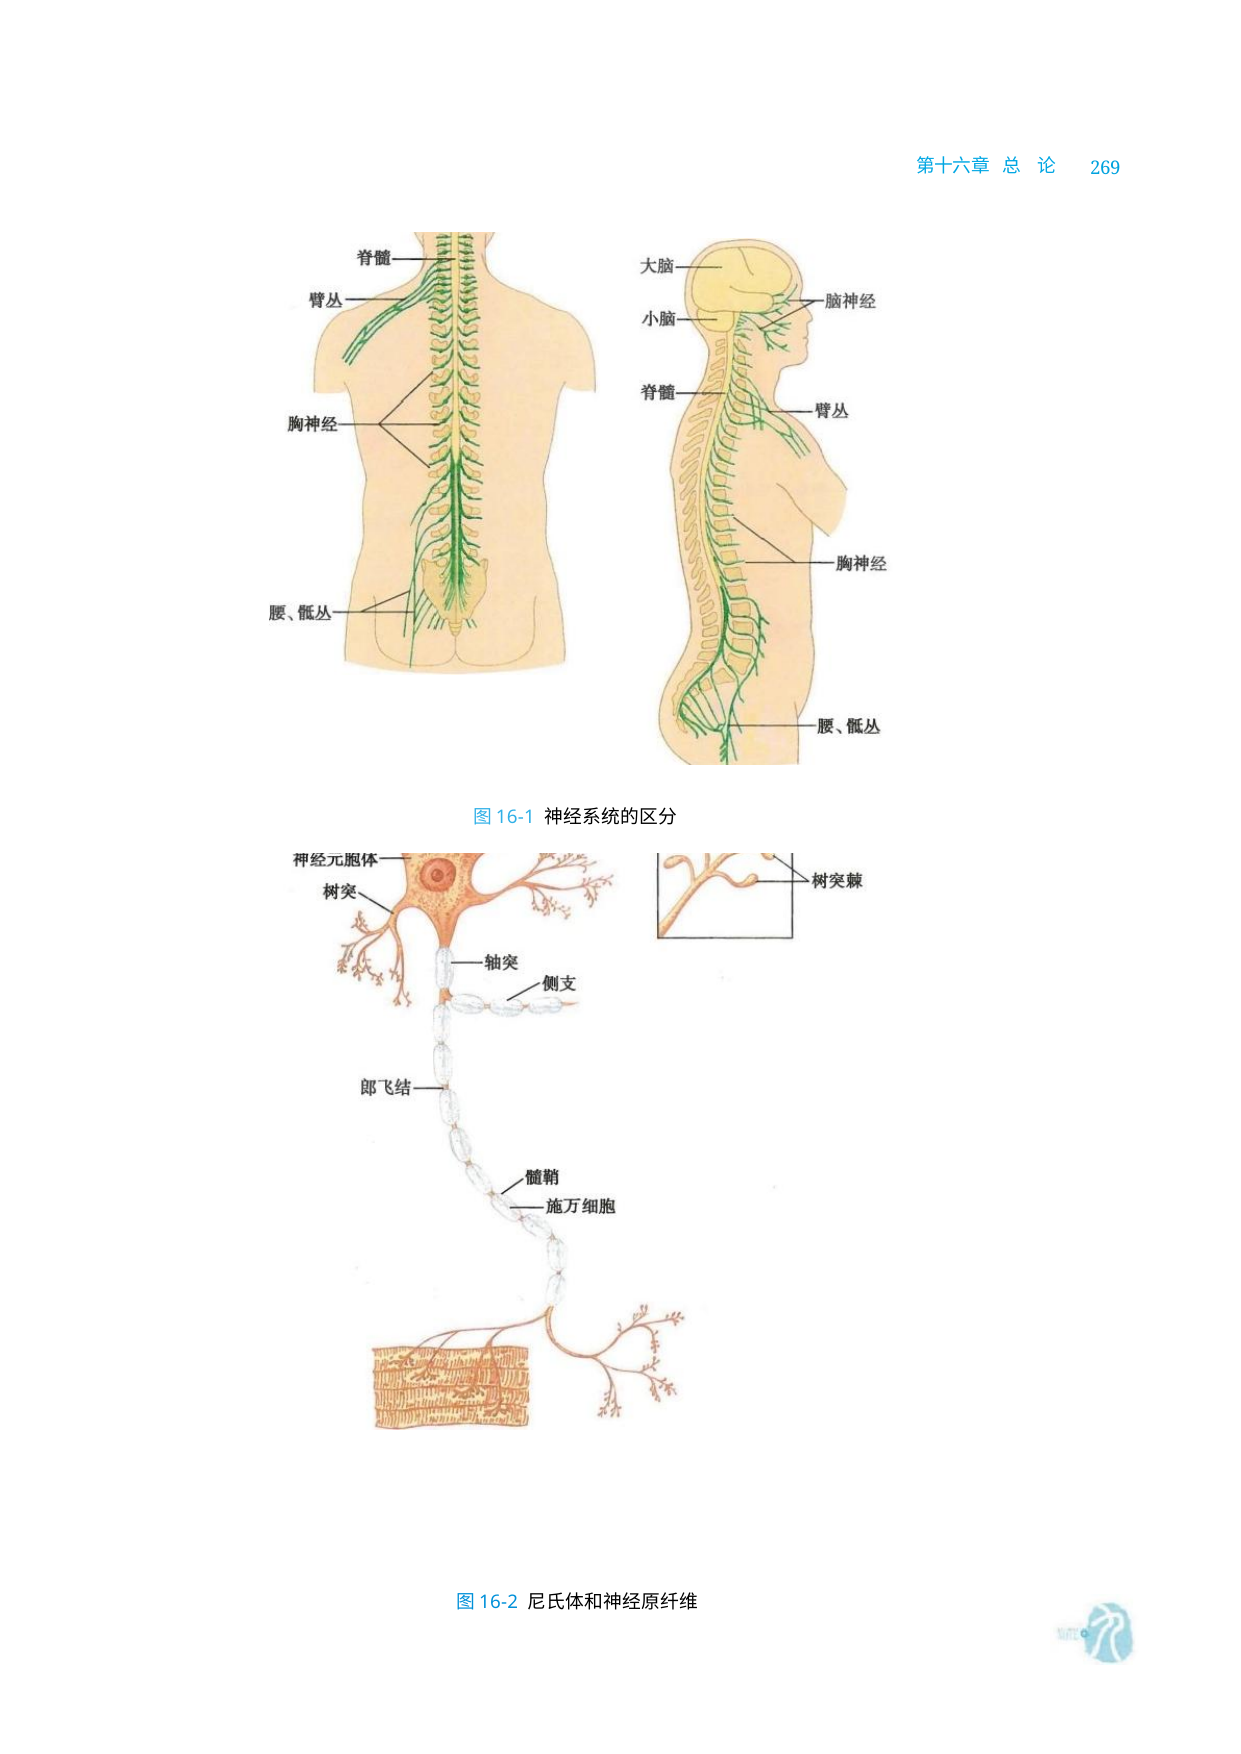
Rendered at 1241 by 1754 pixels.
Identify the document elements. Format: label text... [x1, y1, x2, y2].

text 图16-2 尼氏体和神经原纤维 [456, 1589, 1138, 1614]
picture [976, 165, 987, 169]
text 第十六章 总 论 269 [186, 152, 1121, 178]
picture [268, 232, 602, 675]
text 图16-1 神经系统的区分 [473, 803, 1138, 828]
picture [283, 853, 873, 1430]
picture [631, 238, 894, 765]
picture [1050, 1594, 1139, 1665]
